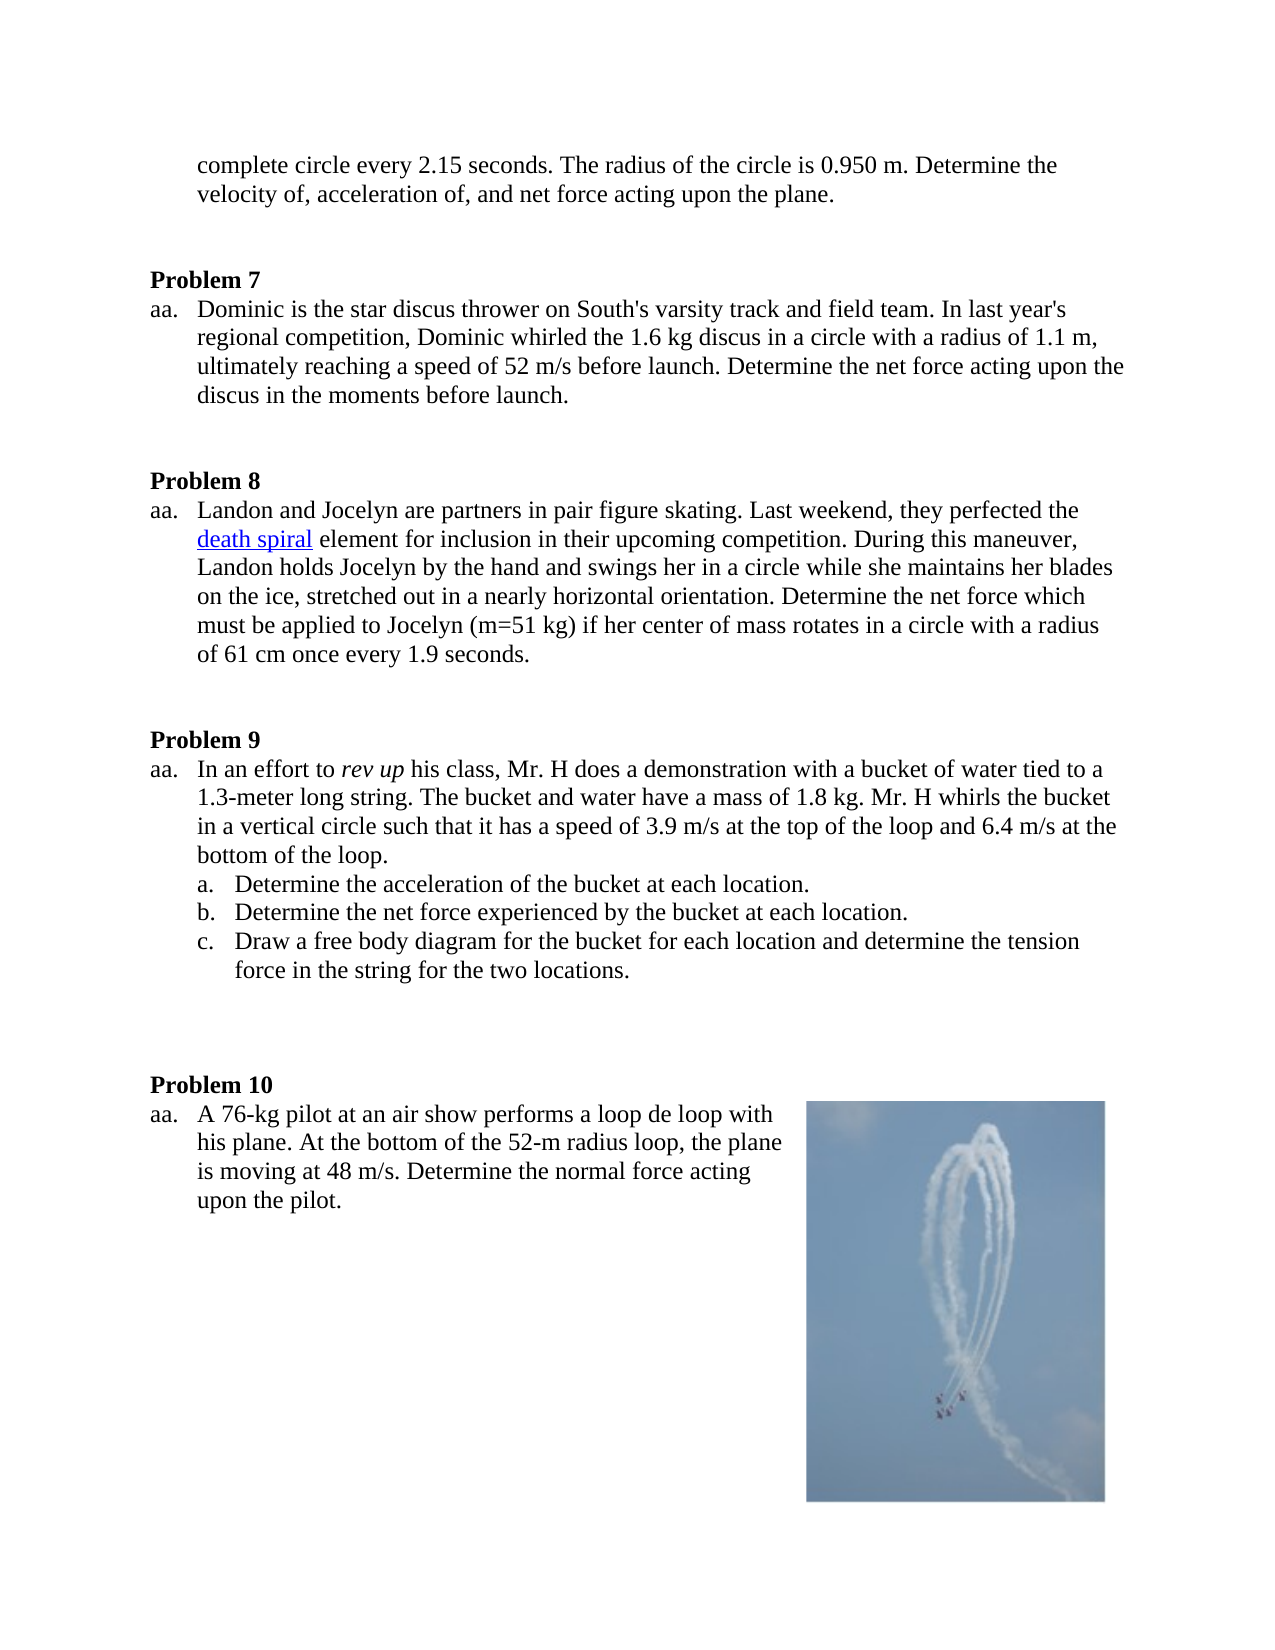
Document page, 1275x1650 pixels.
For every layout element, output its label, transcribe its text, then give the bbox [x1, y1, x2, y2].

text aa. Landon and Jocelyn are partners in pair figure skating. Last weekend, they perfected the death spiral element for inclusion in their upcoming competition. During this maneuver, Landon holds Jocelyn by the hand and swings her in a circle while she maintains her blades on the ice, stretched out in a nearly horizontal orientation. Determine the net force which must be applied to Jocelyn (m=51 kg) if her center of mass rotates in a circle with a radius of 61 cm once every 1.9 seconds. [150, 495, 1125, 667]
text aa. Dominic is the star discus thrower on South's varsity track and field team. In last year's regional competition, Dominic whirled the 1.6 kg discus in a circle with a radius of 1.1 m, ultimately reaching a speed of 52 m/s before launch. Determine the net force acting upon the discus in the moments before launch. [150, 294, 1125, 409]
text Problem 7 [150, 265, 1125, 294]
text aa. A 76-kg pilot at an air show performs a loop de loop with his plane. At the bottom of the 52-m radius loop, the plane is moving at 48 m/s. Determine the normal force acting upon the pilot. [150, 1099, 1125, 1214]
text b. Determine the net force experienced by the bucket at each location. [197, 897, 1125, 926]
text aa. In an effort to rev up his class, Mr. H does a demonstration with a bucket of water tied to a 1.3-meter long string. The bucket and water have a mass of 1.8 kg. Mr. H whirls the bucket in a vertical circle such that it has a speed of 3.9 m/s at the top of the loop and 6.4 m/s at the bottom of the loop. [150, 754, 1125, 869]
picture [806, 1101, 1107, 1504]
text a. Determine the acceleration of the bucket at each location. [197, 869, 1125, 897]
text Problem 10 [150, 1070, 1125, 1099]
text c. Draw a free body diagram for the bucket for each location and determine the tension force in the string for the two locations. [197, 926, 1125, 984]
text Problem 8 [150, 466, 1125, 495]
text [150, 150, 1125, 207]
text Problem 9 [150, 725, 1125, 754]
